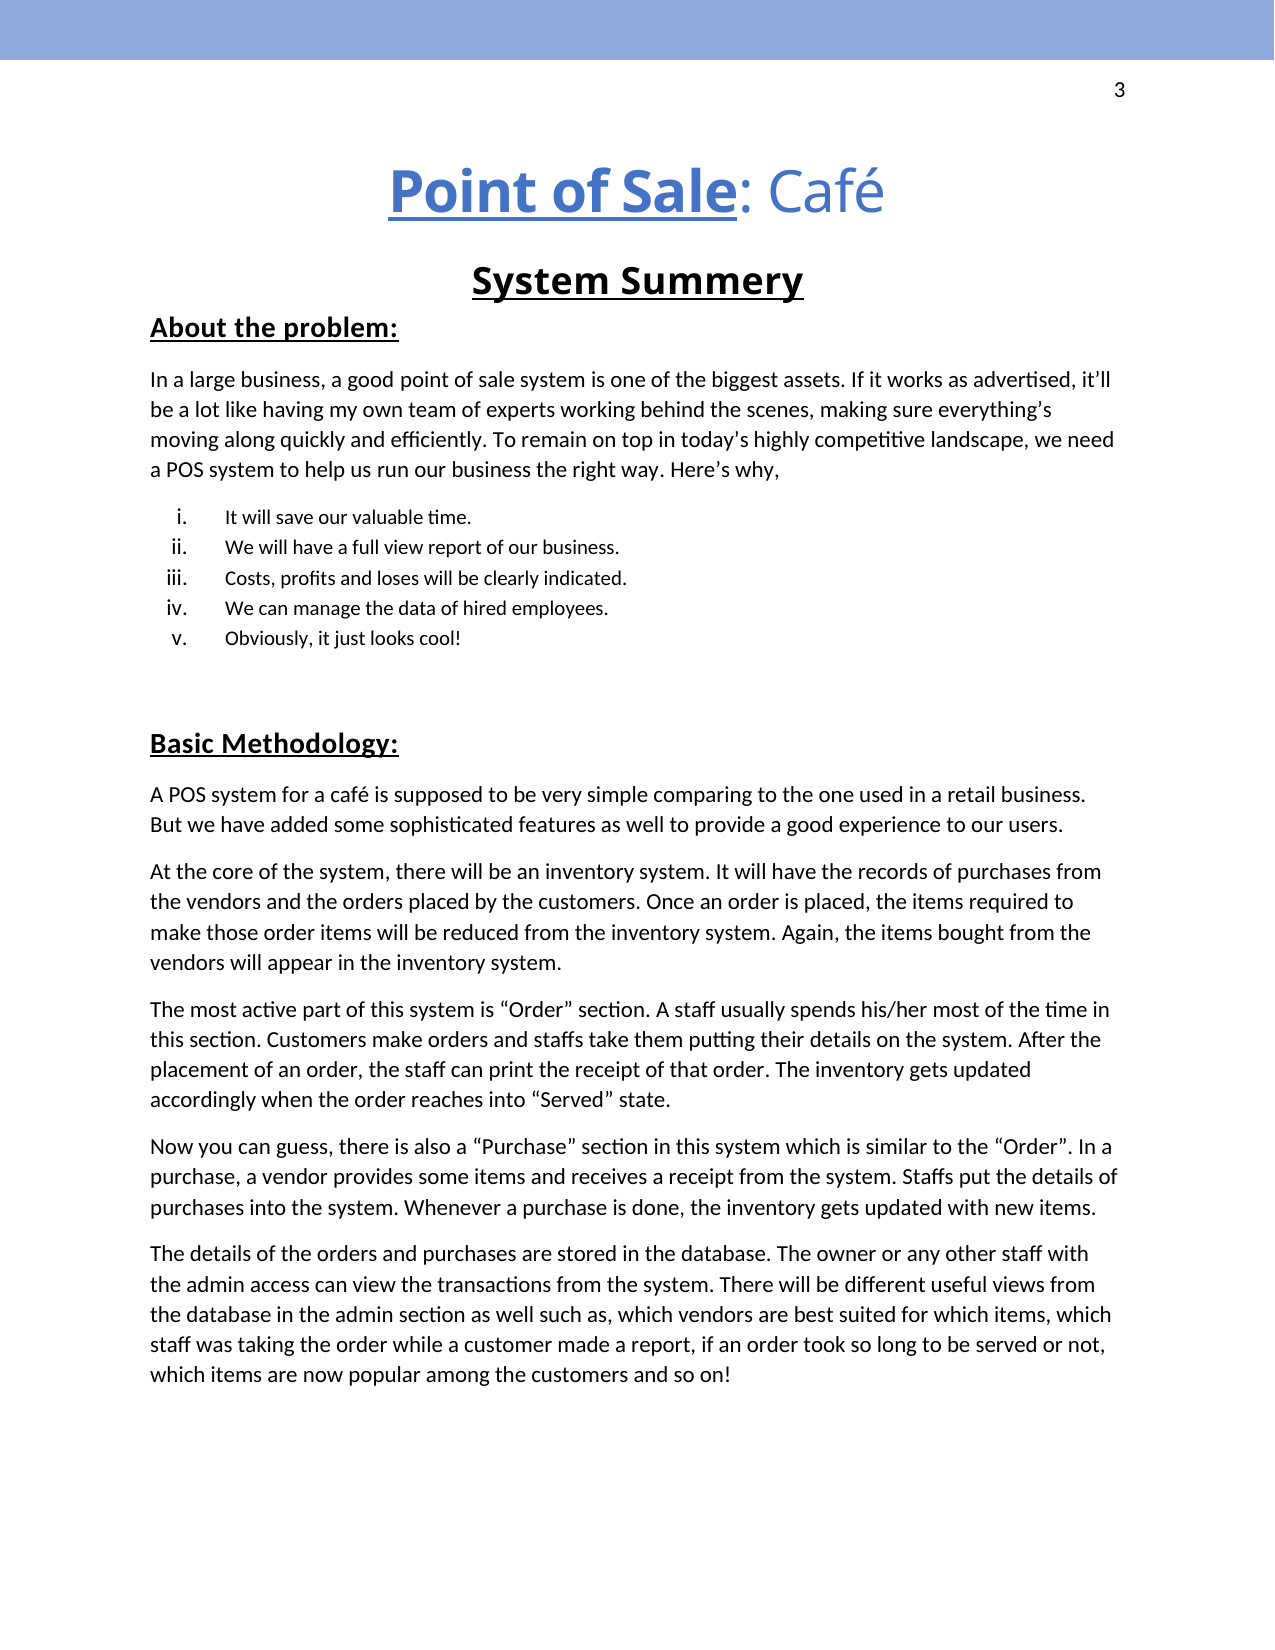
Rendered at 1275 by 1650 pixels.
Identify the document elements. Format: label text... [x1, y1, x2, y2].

text A POS system for a café is supposed to be very simple comparing to the one used in a retail business. But we have added some sophisticated features as well to provide a good experience to our users. [150, 780, 1125, 838]
list We will have a full view report of our business. [187, 532, 1125, 560]
text The most active part of this system is “Order” section. A staff usually spends his/her most of the time in this section. Customers make orders and staffs take them putting their details on the system. After the placement of an order, the staff can print the receipt of that order. The inventory gets updated accordingly when the order reaches into “Served” state. [150, 995, 1125, 1113]
text About the problem: [150, 309, 1125, 345]
text Now you can guess, there is also a “Purchase” section in this system which is similar to the “Order”. In a purchase, a vendor provides some items and receives a receipt from the system. Staffs put the details of purchases into the system. Whenever a purchase is done, the inventory gets updated with new items. [150, 1132, 1125, 1221]
list It will save our valuable time. [187, 502, 1125, 530]
subtitle System Summery [150, 254, 1125, 306]
text Basic Methodology: [150, 725, 1125, 761]
text In a large business, a good point of sale system is one of the biggest assets. If it works as advertised, it’ll be a lot like having my own team of experts working behind the scenes, making sure everything’s moving along quickly and efficiently. To remain on top in today’s highly competitive landscape, we need a POS system to help us run our business the right way. Here’s why, [150, 365, 1125, 483]
list Costs, profits and loses will be clearly indicated. [187, 563, 1125, 591]
title Point of Sale: Café [150, 150, 1125, 229]
list We can manage the data of hired employees. [187, 593, 1125, 621]
text The details of the orders and purchases are stored in the database. The owner or any other staff with the admin access can view the transactions from the system. There will be different useful views from the database in the admin section as well such as, which vendors are best suited for which items, which staff was taking the order while a customer made a report, if an order took so long to be served or not, which items are now popular among the customers and so on! [150, 1239, 1125, 1388]
text At the core of the system, there will be an inventory system. It will have the records of purchases from the vendors and the orders placed by the customers. Once an order is placed, the items required to make those order items will be reduced from the inventory system. Again, the items bought from the vendors will appear in the inventory system. [150, 857, 1125, 976]
list Obviously, it just looks cool! [187, 623, 1125, 651]
